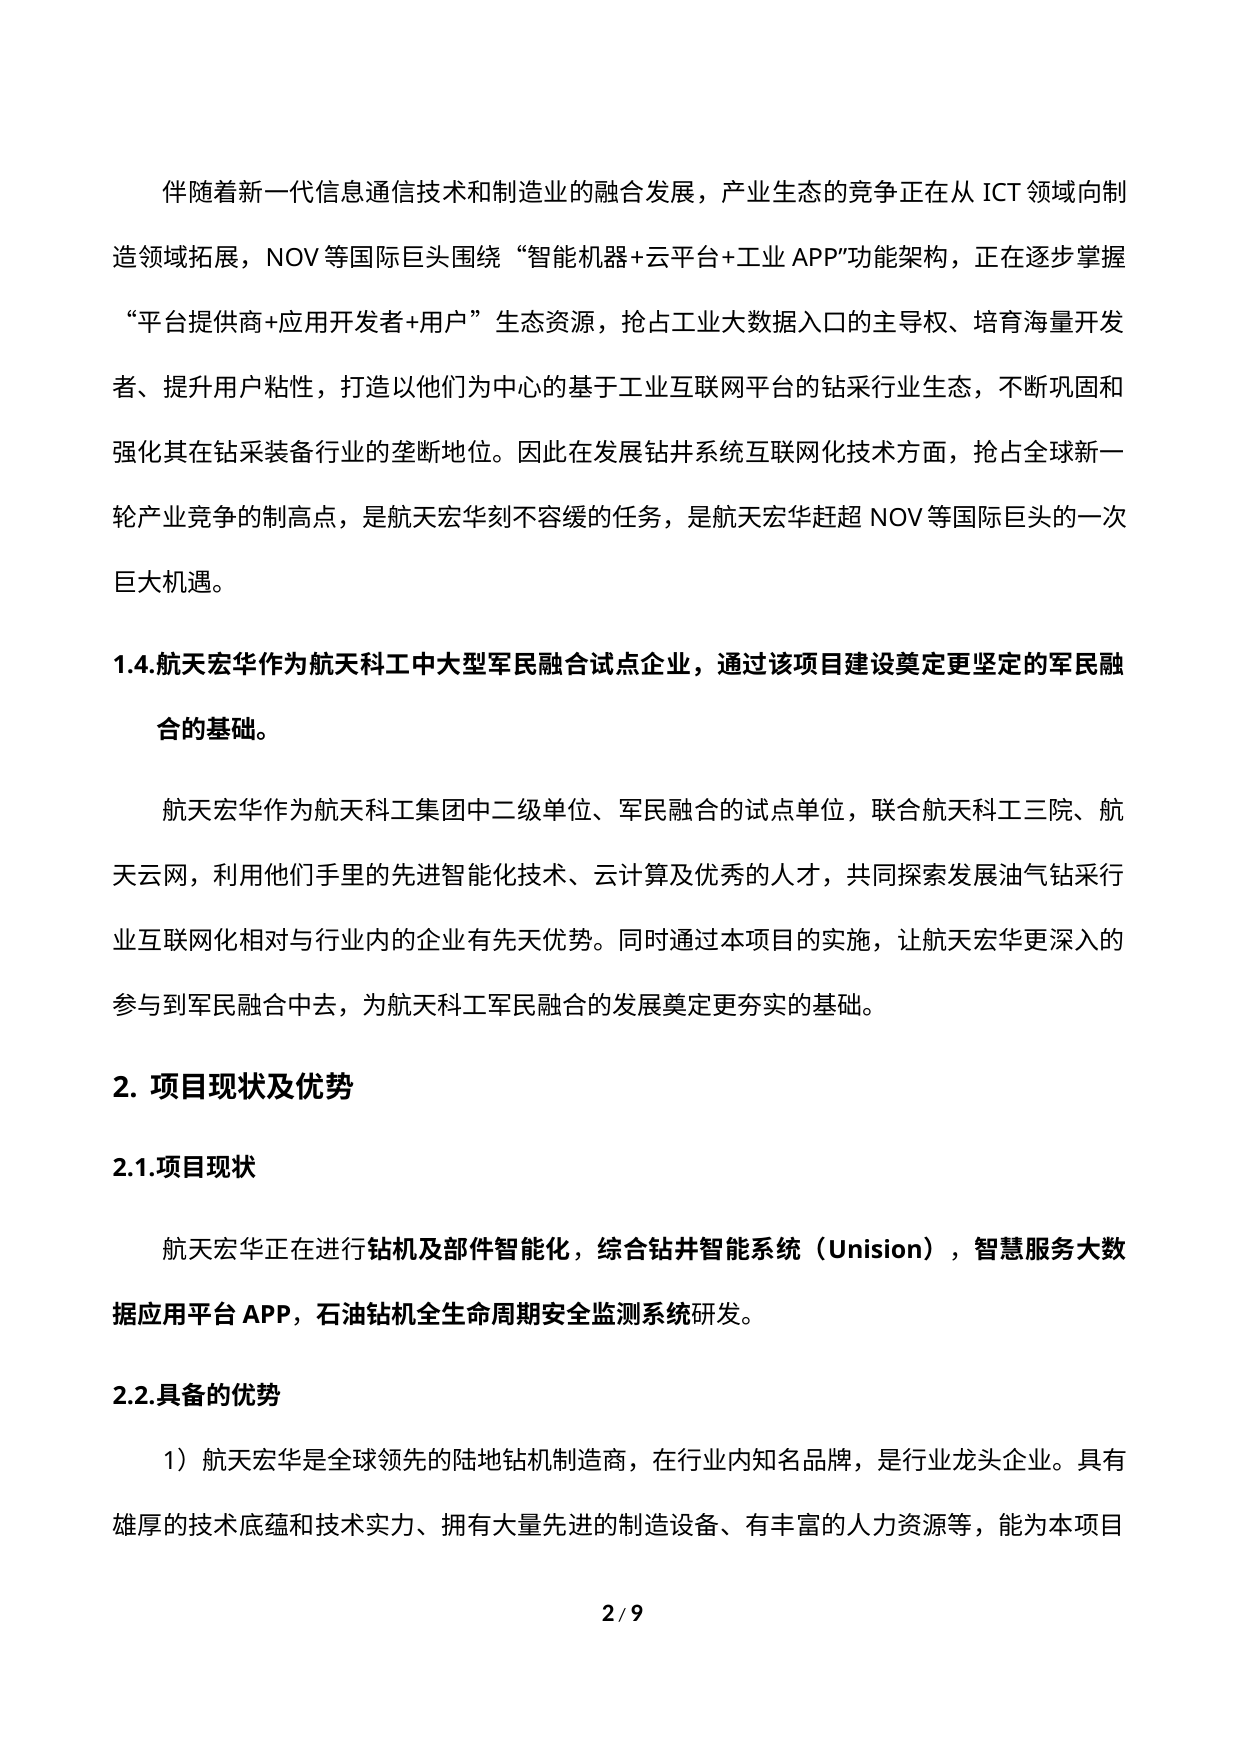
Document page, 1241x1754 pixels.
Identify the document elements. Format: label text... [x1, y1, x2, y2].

list 具备的优势 [112, 1361, 1128, 1426]
list 航天宏华作为航天科工中大型军民融合试点企业，通过该项目建设奠定更坚定的军民融合的基础。 [112, 630, 1128, 760]
list 项目现状 [112, 1133, 1128, 1198]
list 航天宏华正在进行钻机及部件智能化，综合钻井智能系统（Unision），智慧服务大数据应用平台APP，石油钻机全生命周期安全监测系统研发。 [112, 1215, 1128, 1345]
list 伴随着新一代信息通信技术和制造业的融合发展，产业生态的竞争正在从ICT领域向制造领域拓展，NOV等国际巨头围绕“智能机器+云平台+工业APP”功能架构，正在逐步掌握“平台提供商+应用开发者+用户”生态资源，抢占工业大数据入口的主导权、培育海量开发者、提升用户粘性，打造以他们为中心的基于工业互联网平台的钻采行业生态，不断巩固和强化其在钻采装备行业的垄断地位。因此在发展钻井系统互联网化技术方面，抢占全球新一轮产业竞争的制高点，是航天宏华刻不容缓的任务，是航天宏华赶超NOV等国际巨头的一次巨大机遇。 [112, 158, 1128, 613]
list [112, 1426, 1128, 1556]
list 航天宏华作为航天科工集团中二级单位、军民融合的试点单位，联合航天科工三院、航天云网，利用他们手里的先进智能化技术、云计算及优秀的人才，共同探索发展油气钻采行业互联网化相对与行业内的企业有先天优势。同时通过本项目的实施，让航天宏华更深入的参与到军民融合中去，为航天科工军民融合的发展奠定更夯实的基础。 [112, 776, 1128, 1036]
list 项目现状及优势 [112, 1052, 1128, 1117]
